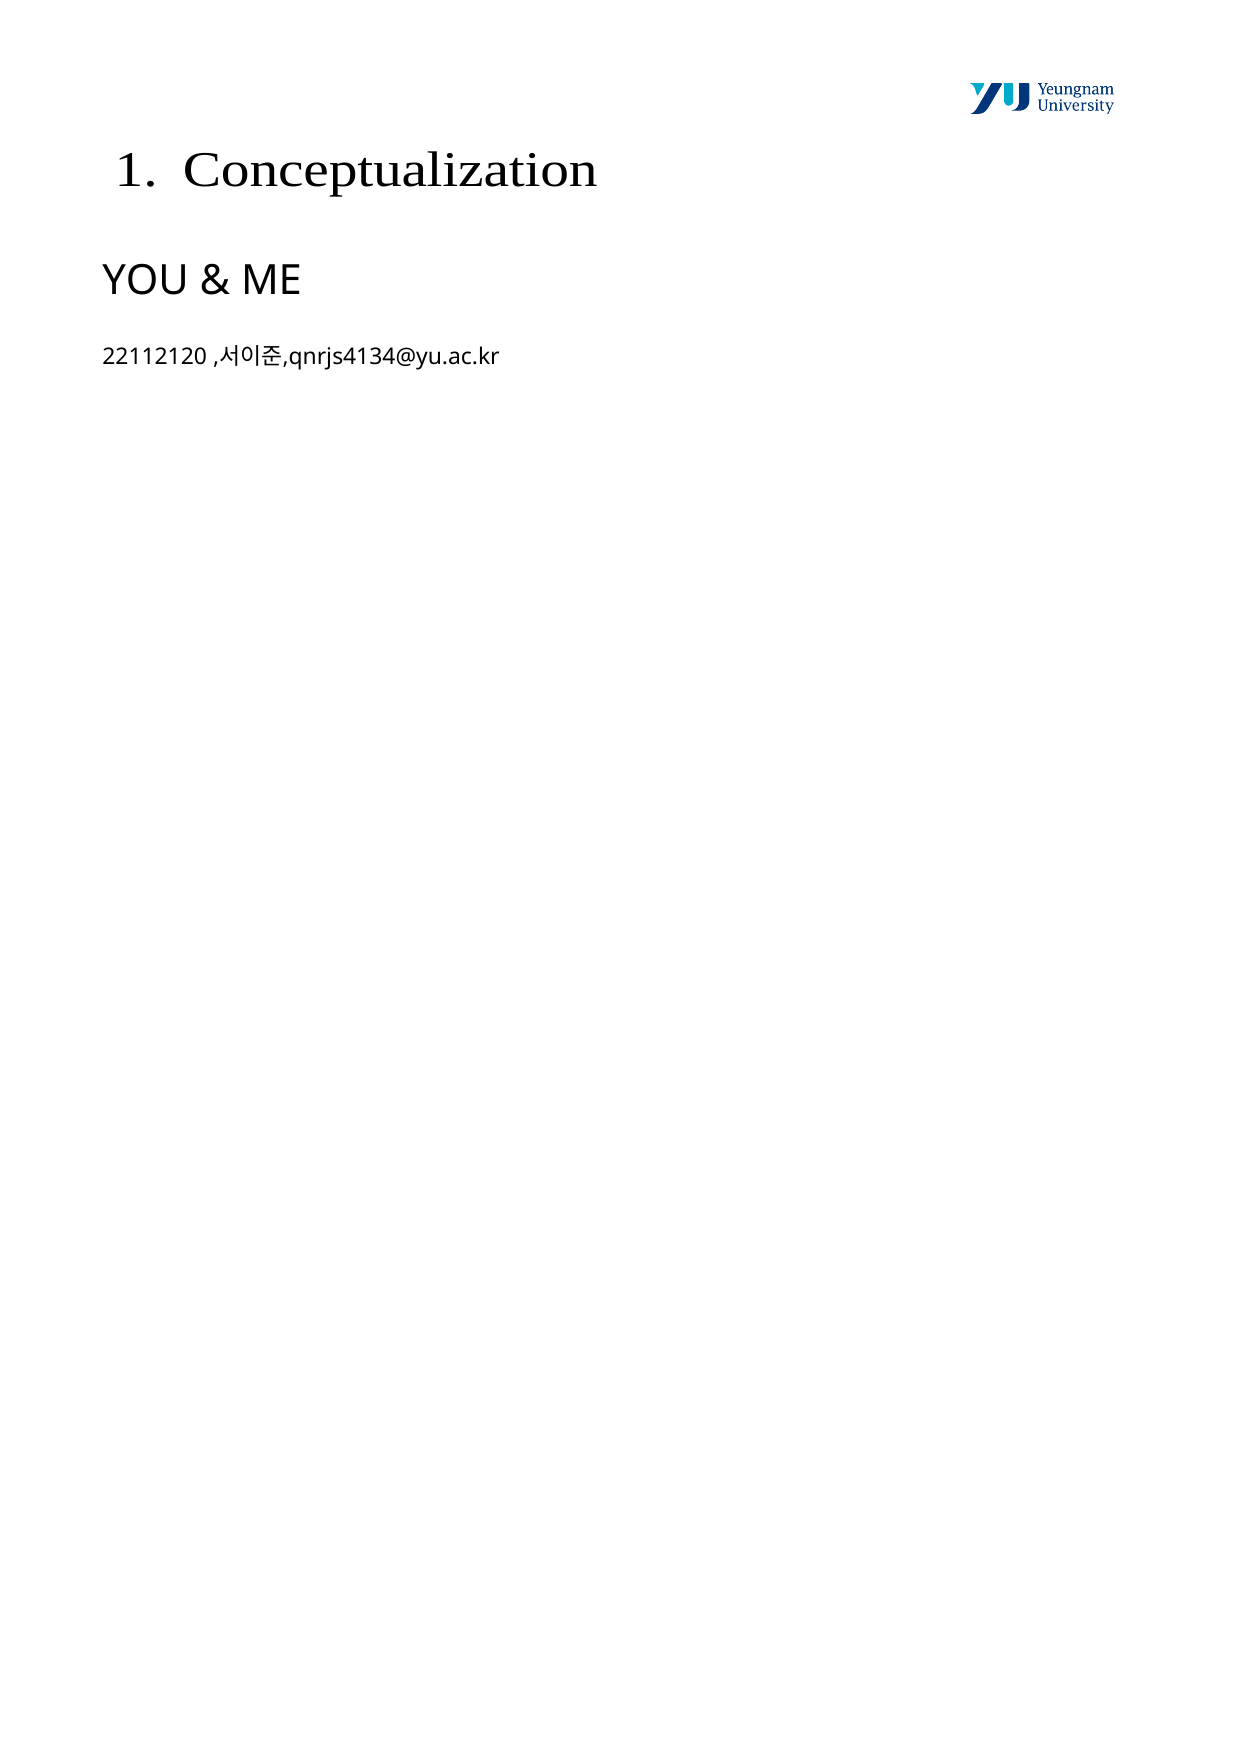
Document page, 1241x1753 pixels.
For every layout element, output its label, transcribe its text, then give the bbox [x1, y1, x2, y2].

text YOU & ME [102, 250, 1128, 307]
title 1. Conceptualization [114, 140, 1128, 197]
text 22112120 ,서이준,qnrjs4134@yu.ac.kr [102, 338, 1128, 371]
picture [970, 83, 1114, 114]
